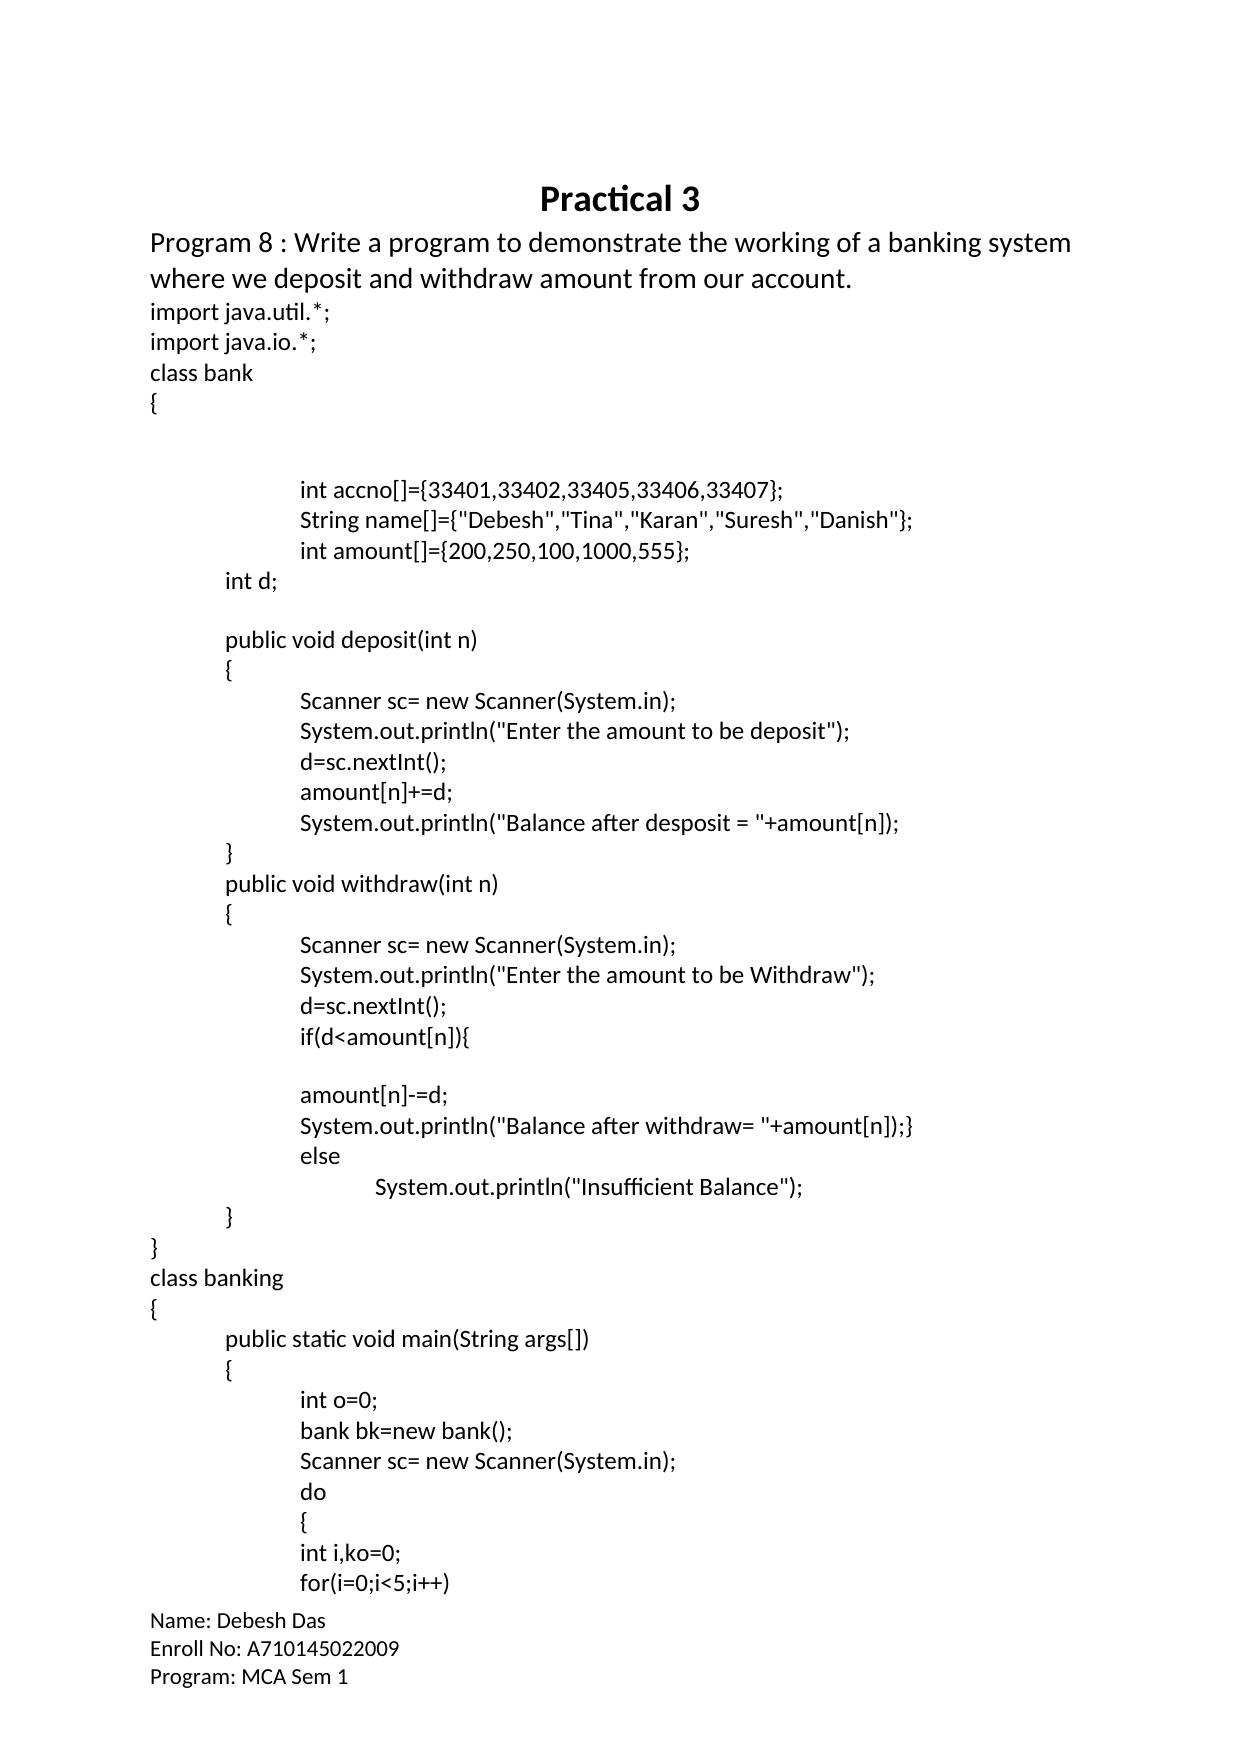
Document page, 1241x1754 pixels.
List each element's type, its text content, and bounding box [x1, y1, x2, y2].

text else [150, 1140, 1090, 1171]
text } [150, 1201, 1090, 1232]
text public void deposit(int n) [150, 624, 1090, 654]
text int d; [150, 565, 1090, 596]
text int i,ko=0; [150, 1537, 1090, 1568]
text class banking [150, 1262, 1090, 1293]
text int o=0; [150, 1384, 1090, 1415]
text { [150, 1354, 1090, 1384]
text int accno[]={33401,33402,33405,33406,33407}; [150, 474, 1090, 504]
text class bank [150, 357, 1090, 387]
text public static void main(String args[]) [150, 1323, 1090, 1354]
text amount[n]+=d; [150, 777, 1090, 807]
text System.out.println("Balance after desposit = "+amount[n]); [150, 807, 1090, 838]
text System.out.println("Balance after withdraw= "+amount[n]);} [150, 1110, 1090, 1140]
text { [150, 1293, 1090, 1323]
text do [150, 1476, 1090, 1507]
text d=sc.nextInt(); [150, 990, 1090, 1021]
text { [150, 387, 1090, 418]
text public void withdraw(int n) [150, 868, 1090, 899]
text import java.io.*; [150, 326, 1090, 357]
text System.out.println("Enter the amount to be Withdraw"); [150, 960, 1090, 990]
text } [150, 838, 1090, 868]
text } [150, 1232, 1090, 1262]
text Program 8 : Write a program to demonstrate the working of a banking system where we deposit and withdraw amount from our account. [150, 224, 1090, 296]
text import java.util.*; [150, 296, 1090, 326]
text { [150, 654, 1090, 685]
text System.out.println("Insufficient Balance"); [150, 1171, 1090, 1201]
text bank bk=new bank(); [150, 1415, 1090, 1446]
text { [150, 899, 1090, 929]
text d=sc.nextInt(); [150, 746, 1090, 777]
subtitle Practical 3 [150, 175, 1090, 221]
text for(i=0;i<5;i++) [150, 1568, 1090, 1598]
text int amount[]={200,250,100,1000,555}; [150, 535, 1090, 565]
text System.out.println("Enter the amount to be deposit"); [150, 716, 1090, 746]
text amount[n]-=d; [150, 1079, 1090, 1110]
text if(d<amount[n]){ [150, 1021, 1090, 1051]
text Scanner sc= new Scanner(System.in); [150, 929, 1090, 960]
text { [150, 1507, 1090, 1537]
text Scanner sc= new Scanner(System.in); [150, 1446, 1090, 1476]
text String name[]={"Debesh","Tina","Karan","Suresh","Danish"}; [150, 504, 1090, 535]
text Scanner sc= new Scanner(System.in); [150, 685, 1090, 716]
